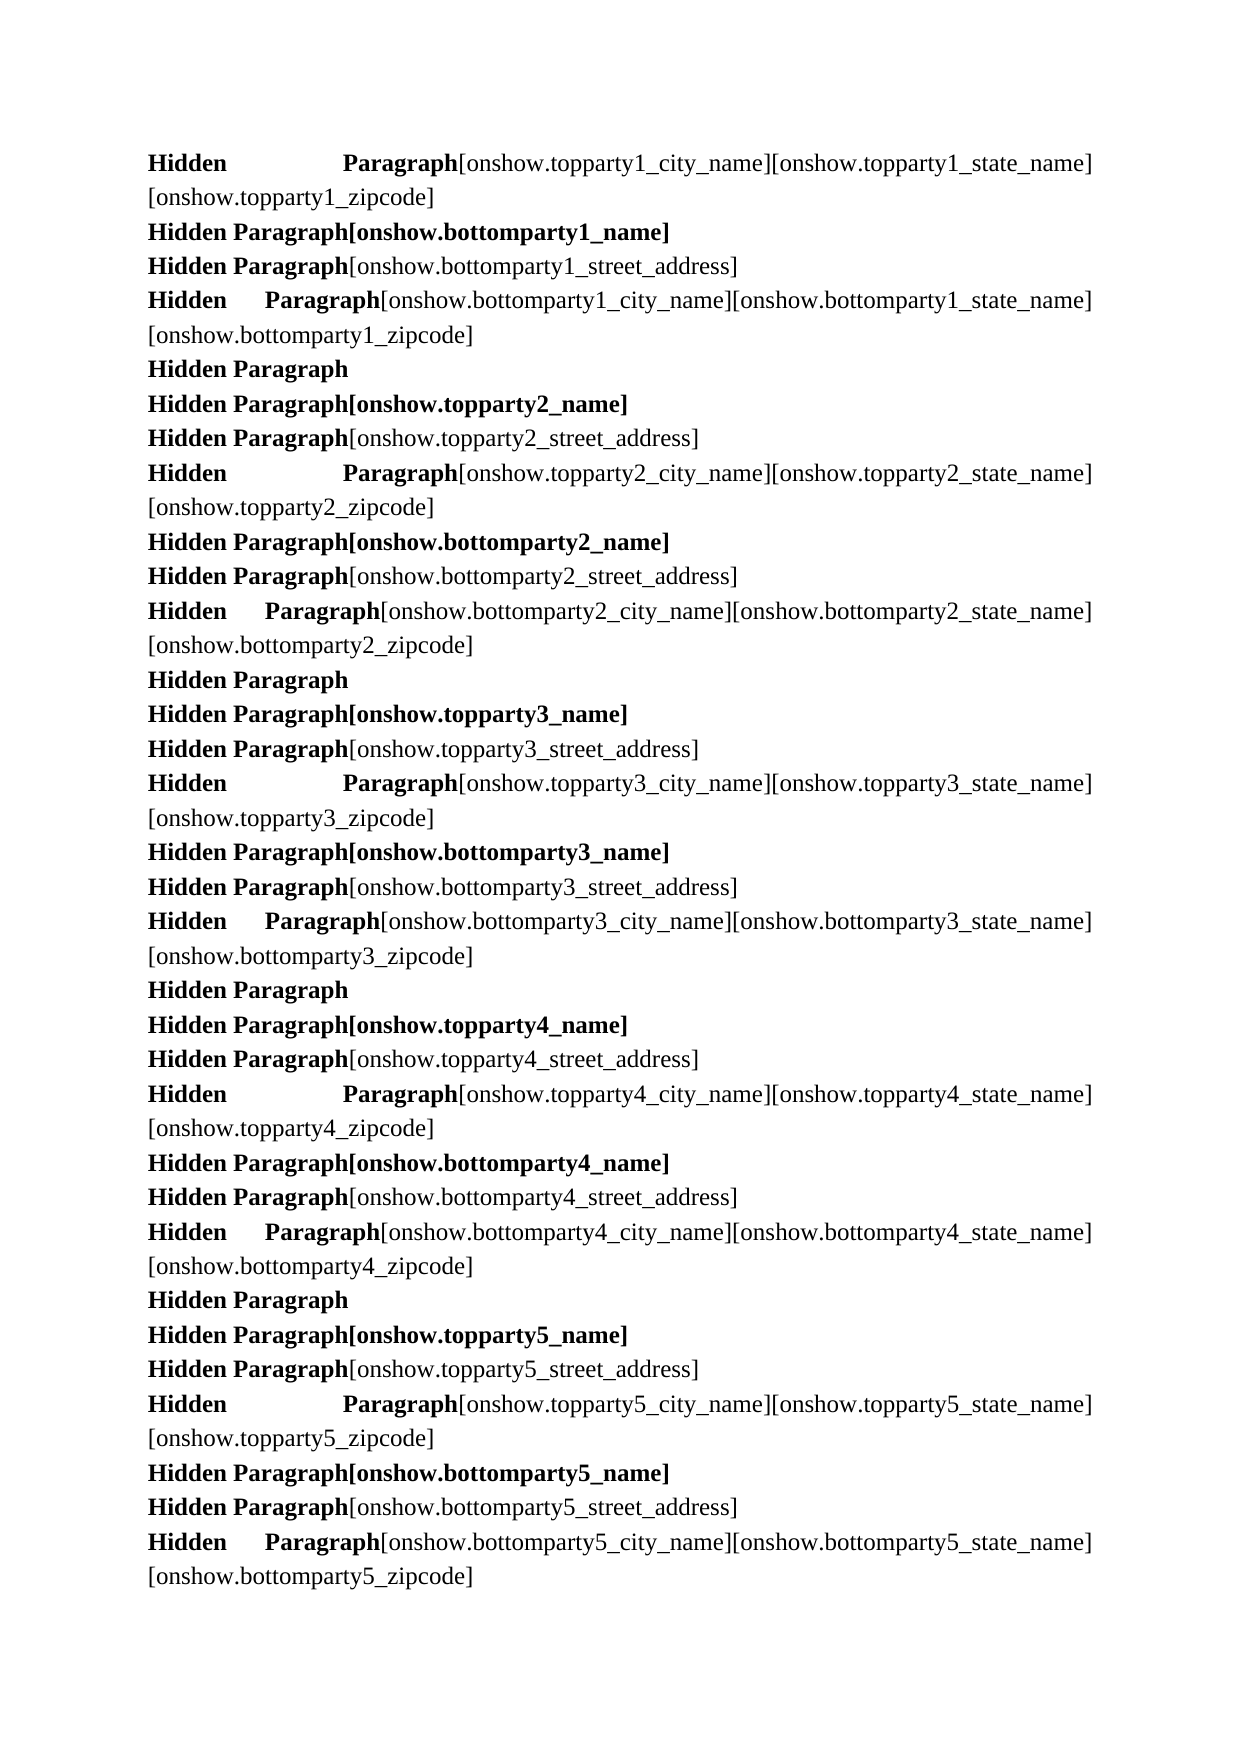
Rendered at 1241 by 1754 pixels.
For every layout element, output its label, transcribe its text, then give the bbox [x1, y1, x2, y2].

text Hidden Paragraph[onshow.bottomparty5_name] [148, 1458, 1092, 1487]
text Hidden Paragraph[onshow.topparty4_name] [148, 1010, 1092, 1038]
text Hidden Paragraph[onshow.topparty1_city_name][onshow.topparty1_state_name] [onshow.topparty1_zipcode] [148, 148, 1092, 211]
text Hidden Paragraph [148, 975, 1092, 1004]
text Hidden Paragraph[onshow.topparty2_city_name][onshow.topparty2_state_name] [onshow.topparty2_zipcode] [148, 458, 1092, 521]
text Hidden Paragraph[onshow.topparty2_name] [148, 389, 1092, 418]
text Hidden Paragraph[onshow.topparty5_city_name][onshow.topparty5_state_name] [onshow.topparty5_zipcode] [148, 1389, 1092, 1452]
text Hidden Paragraph[onshow.bottomparty4_street_address] [148, 1182, 1092, 1211]
text Hidden Paragraph [148, 1286, 1092, 1314]
text Hidden Paragraph[onshow.bottomparty2_city_name][onshow.bottomparty2_state_name] [onshow.bottomparty2_zipcode] [148, 596, 1092, 659]
text Hidden Paragraph[onshow.topparty3_name] [148, 699, 1092, 728]
text Hidden Paragraph[onshow.bottomparty5_street_address] [148, 1492, 1092, 1521]
text Hidden Paragraph[onshow.bottomparty2_name] [148, 527, 1092, 556]
text Hidden Paragraph[onshow.topparty4_city_name][onshow.topparty4_state_name] [onshow.topparty4_zipcode] [148, 1079, 1092, 1142]
text Hidden Paragraph[onshow.bottomparty4_name] [148, 1148, 1092, 1176]
text Hidden Paragraph[onshow.bottomparty3_name] [148, 837, 1092, 866]
text Hidden Paragraph[onshow.bottomparty3_street_address] [148, 872, 1092, 901]
text Hidden Paragraph [148, 354, 1092, 383]
text Hidden Paragraph[onshow.topparty5_name] [148, 1320, 1092, 1349]
text Hidden Paragraph[onshow.bottomparty5_city_name][onshow.bottomparty5_state_name] [onshow.bottomparty5_zipcode] [148, 1527, 1092, 1590]
text Hidden Paragraph[onshow.bottomparty1_street_address] [148, 251, 1092, 280]
text Hidden Paragraph[onshow.bottomparty3_city_name][onshow.bottomparty3_state_name] [onshow.bottomparty3_zipcode] [148, 906, 1092, 969]
text Hidden Paragraph[onshow.bottomparty2_street_address] [148, 561, 1092, 590]
text Hidden Paragraph[onshow.topparty5_street_address] [148, 1354, 1092, 1383]
text Hidden Paragraph[onshow.topparty2_street_address] [148, 423, 1092, 452]
text Hidden Paragraph[onshow.bottomparty1_name] [148, 217, 1092, 245]
text Hidden Paragraph[onshow.bottomparty1_city_name][onshow.bottomparty1_state_name] [onshow.bottomparty1_zipcode] [148, 286, 1092, 349]
text Hidden Paragraph [148, 665, 1092, 694]
text Hidden Paragraph[onshow.topparty4_street_address] [148, 1044, 1092, 1073]
text Hidden Paragraph[onshow.bottomparty4_city_name][onshow.bottomparty4_state_name] [onshow.bottomparty4_zipcode] [148, 1217, 1092, 1280]
text Hidden Paragraph[onshow.topparty3_street_address] [148, 734, 1092, 763]
text Hidden Paragraph[onshow.topparty3_city_name][onshow.topparty3_state_name] [onshow.topparty3_zipcode] [148, 768, 1092, 832]
